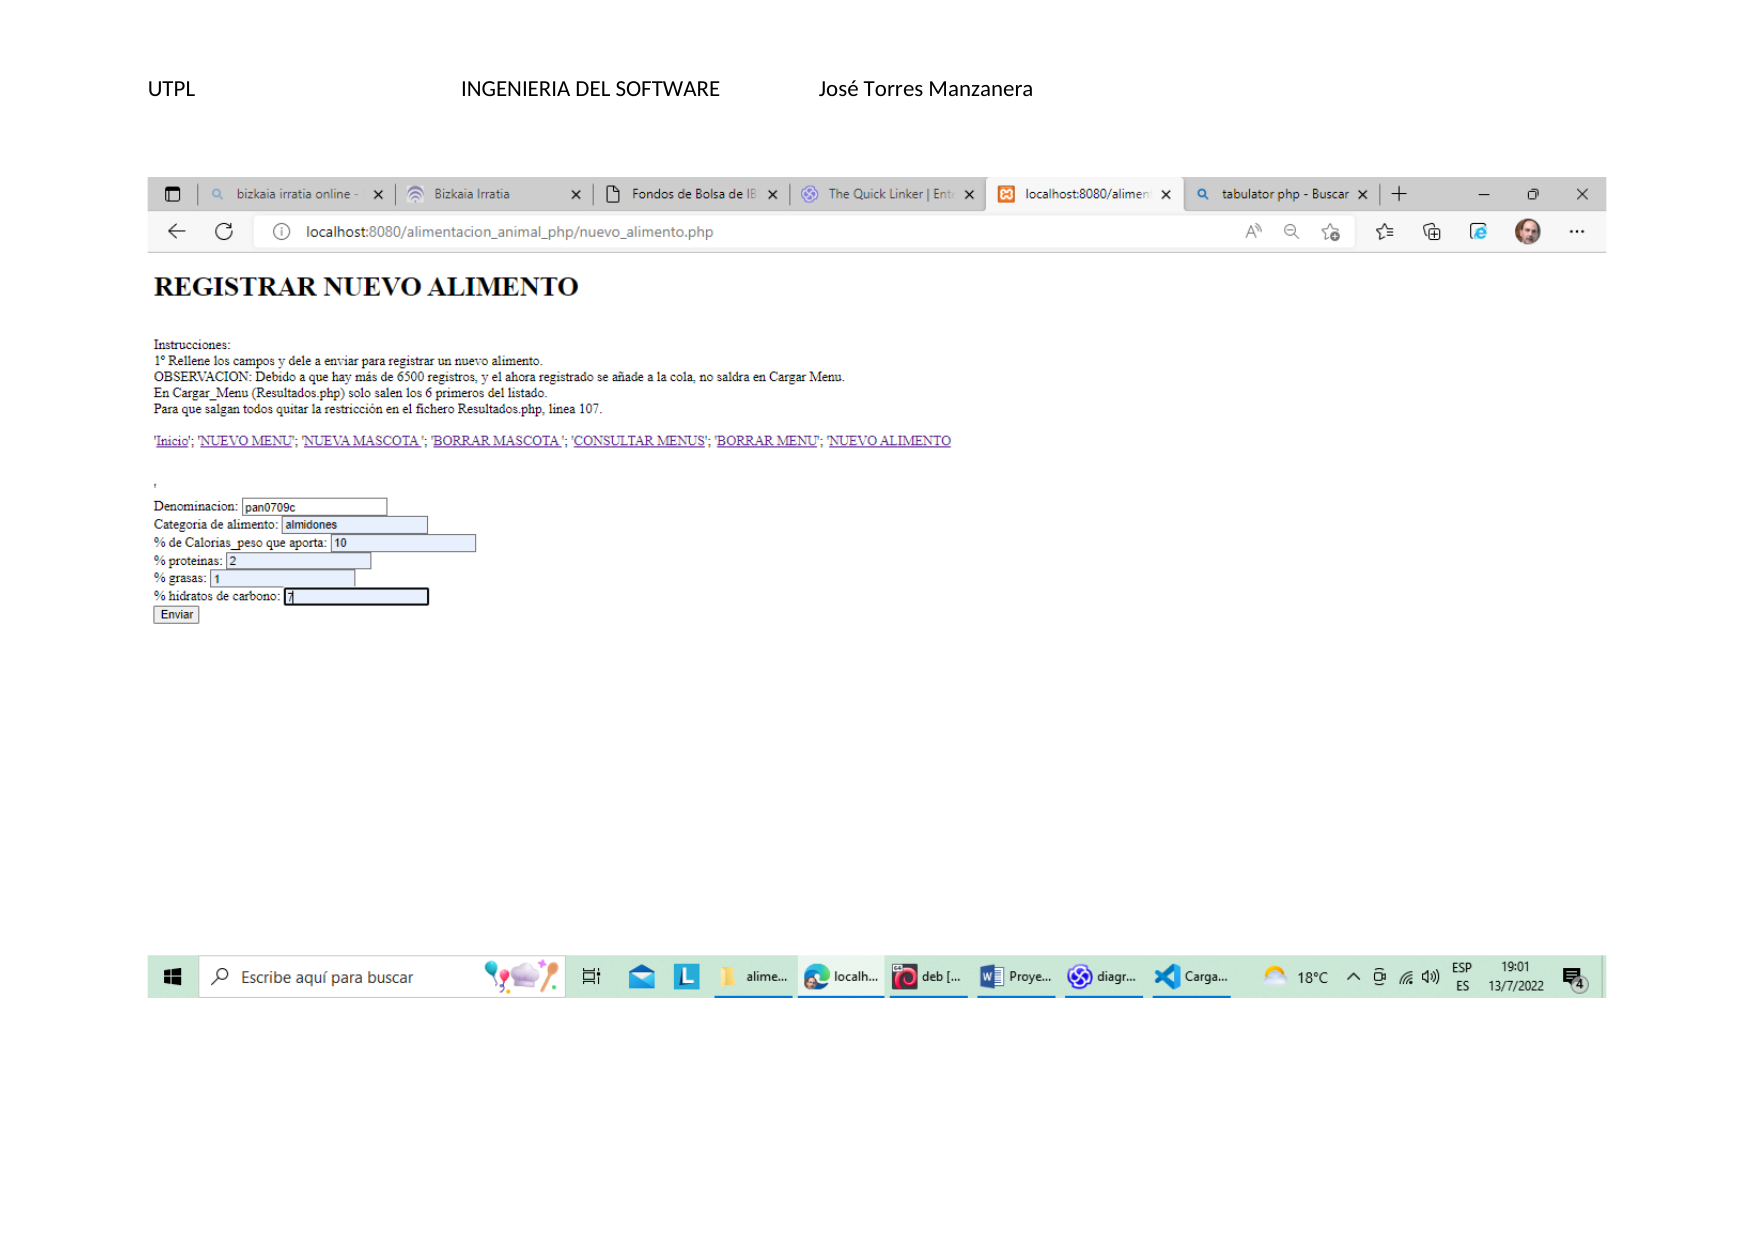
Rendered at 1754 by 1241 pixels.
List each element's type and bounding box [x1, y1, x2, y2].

picture [147, 177, 1607, 998]
